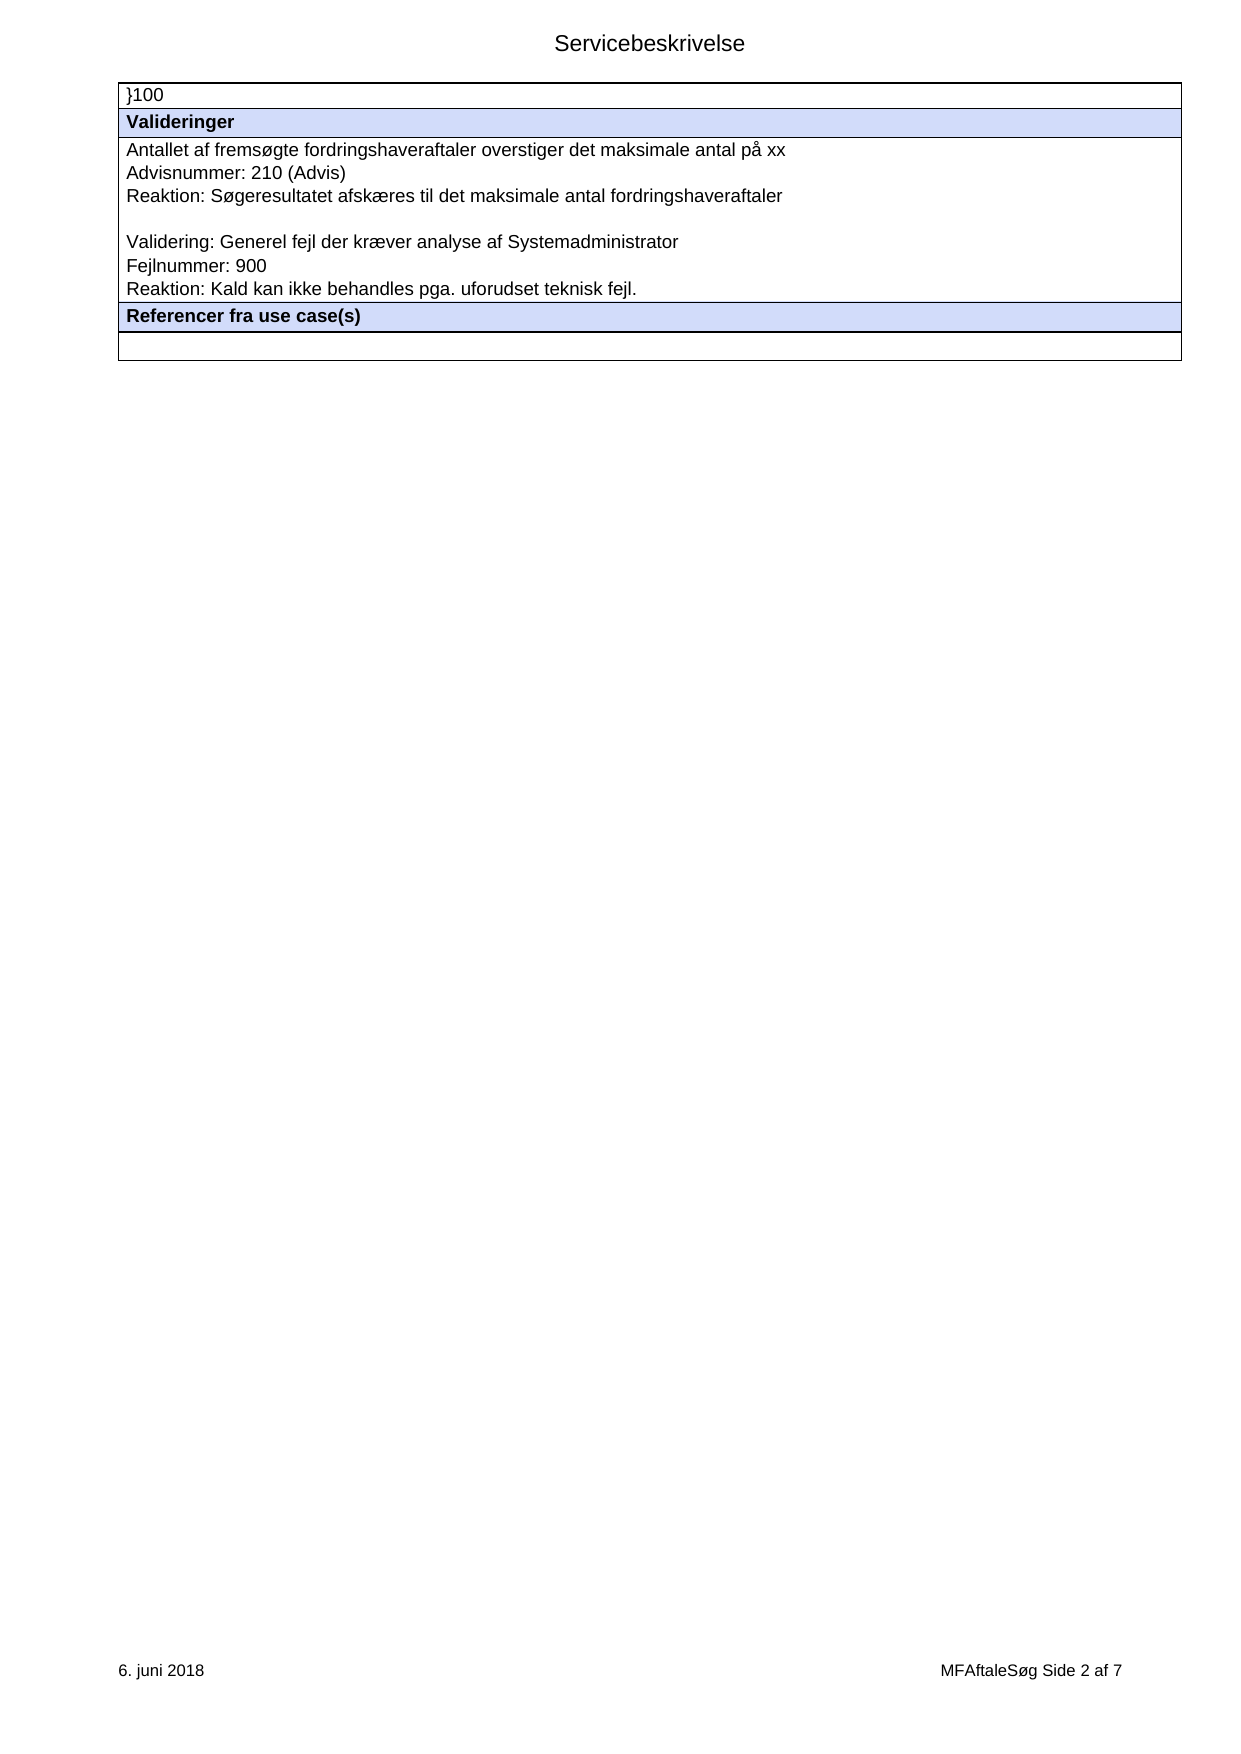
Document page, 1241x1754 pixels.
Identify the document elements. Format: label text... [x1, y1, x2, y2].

table_cell Valideringer [119, 109, 1181, 137]
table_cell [119, 84, 1181, 107]
table_cell Referencer fra use case(s) [119, 303, 1181, 331]
table_cell Antallet af fremsøgte fordringshaveraftaler overstiger det maksimale antal på xx Advisnummer: 210 (Advis) Reaktion: Søgeresultatet afskæres til det maksimale antal fordringshaveraftaler Validering: Generel fejl der kræver analyse af Systemadministrator Fejlnummer: 900 Reaktion: Kald kan ikke behandles pga. uforudset teknisk fejl. [119, 138, 1181, 301]
table_cell [119, 333, 1181, 360]
